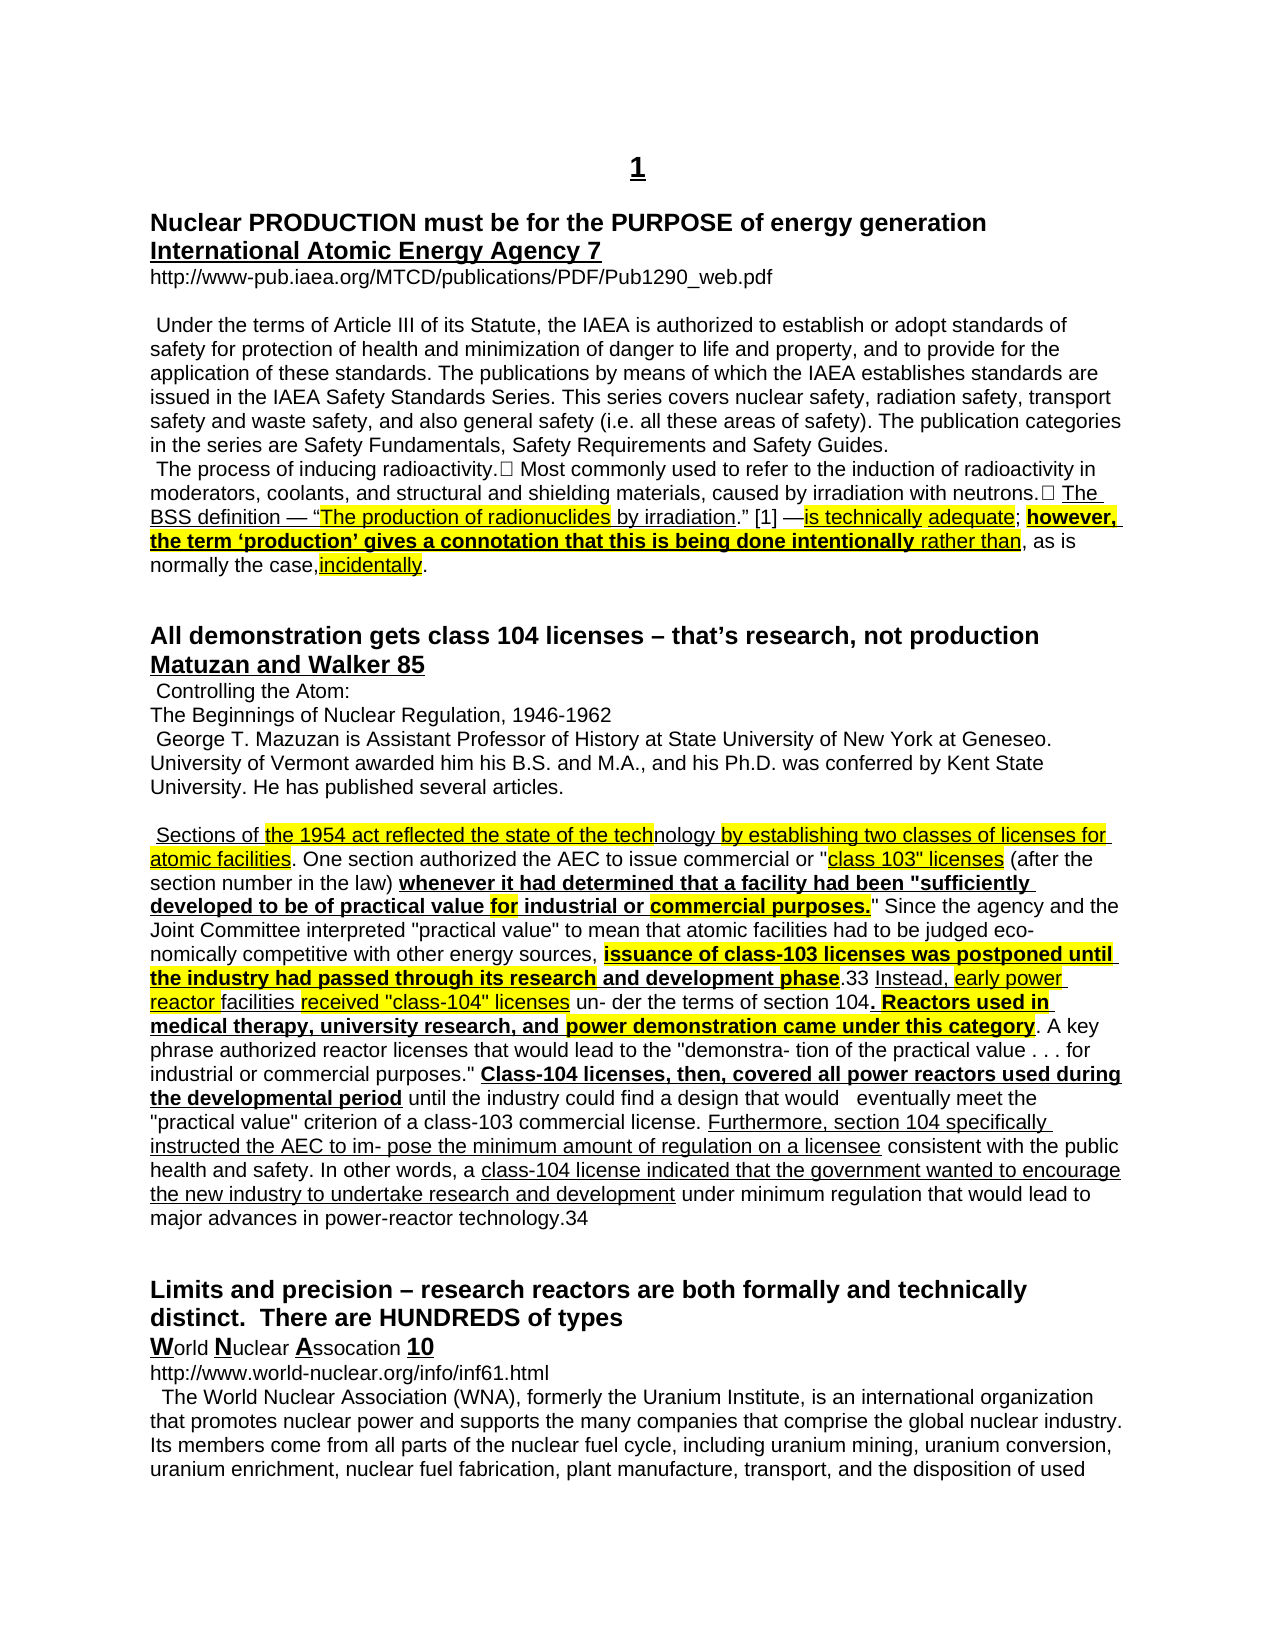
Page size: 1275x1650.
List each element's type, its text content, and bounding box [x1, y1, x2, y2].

text http://www-pub.iaea.org/MTCD/publications/PDF/Pub1290_web.pdf [150, 265, 1125, 289]
text George T. Mazuzan is Assistant Professor of History at State University of New York at Geneseo. University of Vermont awarded him his B.S. and M.A., and his Ph.D. was conferred by Kent State University. He has published several articles. [150, 727, 1125, 798]
subtitle 1 [150, 150, 1125, 183]
text The process of inducing radioactivity.􀁌 Most commonly used to refer to the induction of radioactivity in moderators, coolants, and structural and shielding materials, caused by irradiation with neutrons.􀁌 The BSS definition — “The production of radionuclides by irradiation.” [1] —is technically adequate; however, the term ‘production’ gives a connotation that this is being done intentionally rather than, as is normally the case,incidentally. [150, 457, 1125, 576]
text Limits and precision – research reactors are both formally and technically distinct. There are HUNDREDS of types [150, 1274, 1125, 1332]
subtitle Nuclear PRODUCTION must be for the PURPOSE of energy generation [150, 207, 1125, 236]
text The Beginnings of Nuclear Regulation, 1946-1962 [150, 703, 1125, 727]
text All demonstration gets class 104 licenses – that’s research, not production [150, 621, 1125, 650]
text Sections of the 1954 act reflected the state of the technology by establishing two classes of licenses for atomic facilities. One section authorized the AEC to issue commercial or "class 103" licenses (after the section number in the law) whenever it had determined that a facility had been "sufficiently developed to be of practical value for industrial or commercial purposes." Since the agency and the Joint Committee interpreted "practical value" to mean that atomic facilities had to be judged eco- nomically competitive with other energy sources, issuance of class-103 licenses was postponed until the industry had passed through its research and development phase.33 Instead, early power reactor facilities received "class-104" licenses un- der the terms of section 104. Reactors used in medical therapy, university research, and power demonstration came under this category. A key phrase authorized reactor licenses that would lead to the "demonstra- tion of the practical value . . . for industrial or commercial purposes." Class-104 licenses, then, covered all power reactors used during the developmental period until the industry could find a design that would eventually meet the "practical value" criterion of a class-103 commercial license. Furthermore, section 104 specifically instructed the AEC to im- pose the minimum amount of regulation on a licensee consistent with the public health and safety. In other words, a class-104 license indicated that the government wanted to encourage the new industry to undertake research and development under minimum regulation that would lead to major advances in power-reactor technology.34 [150, 822, 1125, 1230]
text International Atomic Energy Agency 7 [150, 236, 1125, 265]
text http://www.world-nuclear.org/info/inf61.html [150, 1361, 1125, 1385]
text Matuzan and Walker 85 [150, 650, 1125, 679]
text World Nuclear Assocation 10 [150, 1332, 1125, 1361]
text Under the terms of Article III of its Statute, the IAEA is authorized to establish or adopt standards of safety for protection of health and minimization of danger to life and property, and to provide for the application of these standards. The publications by means of which the IAEA establishes standards are issued in the IAEA Safety Standards Series. This series covers nuclear safety, radiation safety, transport safety and waste safety, and also general safety (i.e. all these areas of safety). The publication categories in the series are Safety Fundamentals, Safety Requirements and Safety Guides. [150, 313, 1125, 457]
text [150, 1385, 1125, 1481]
text Controlling the Atom: [150, 679, 1125, 703]
